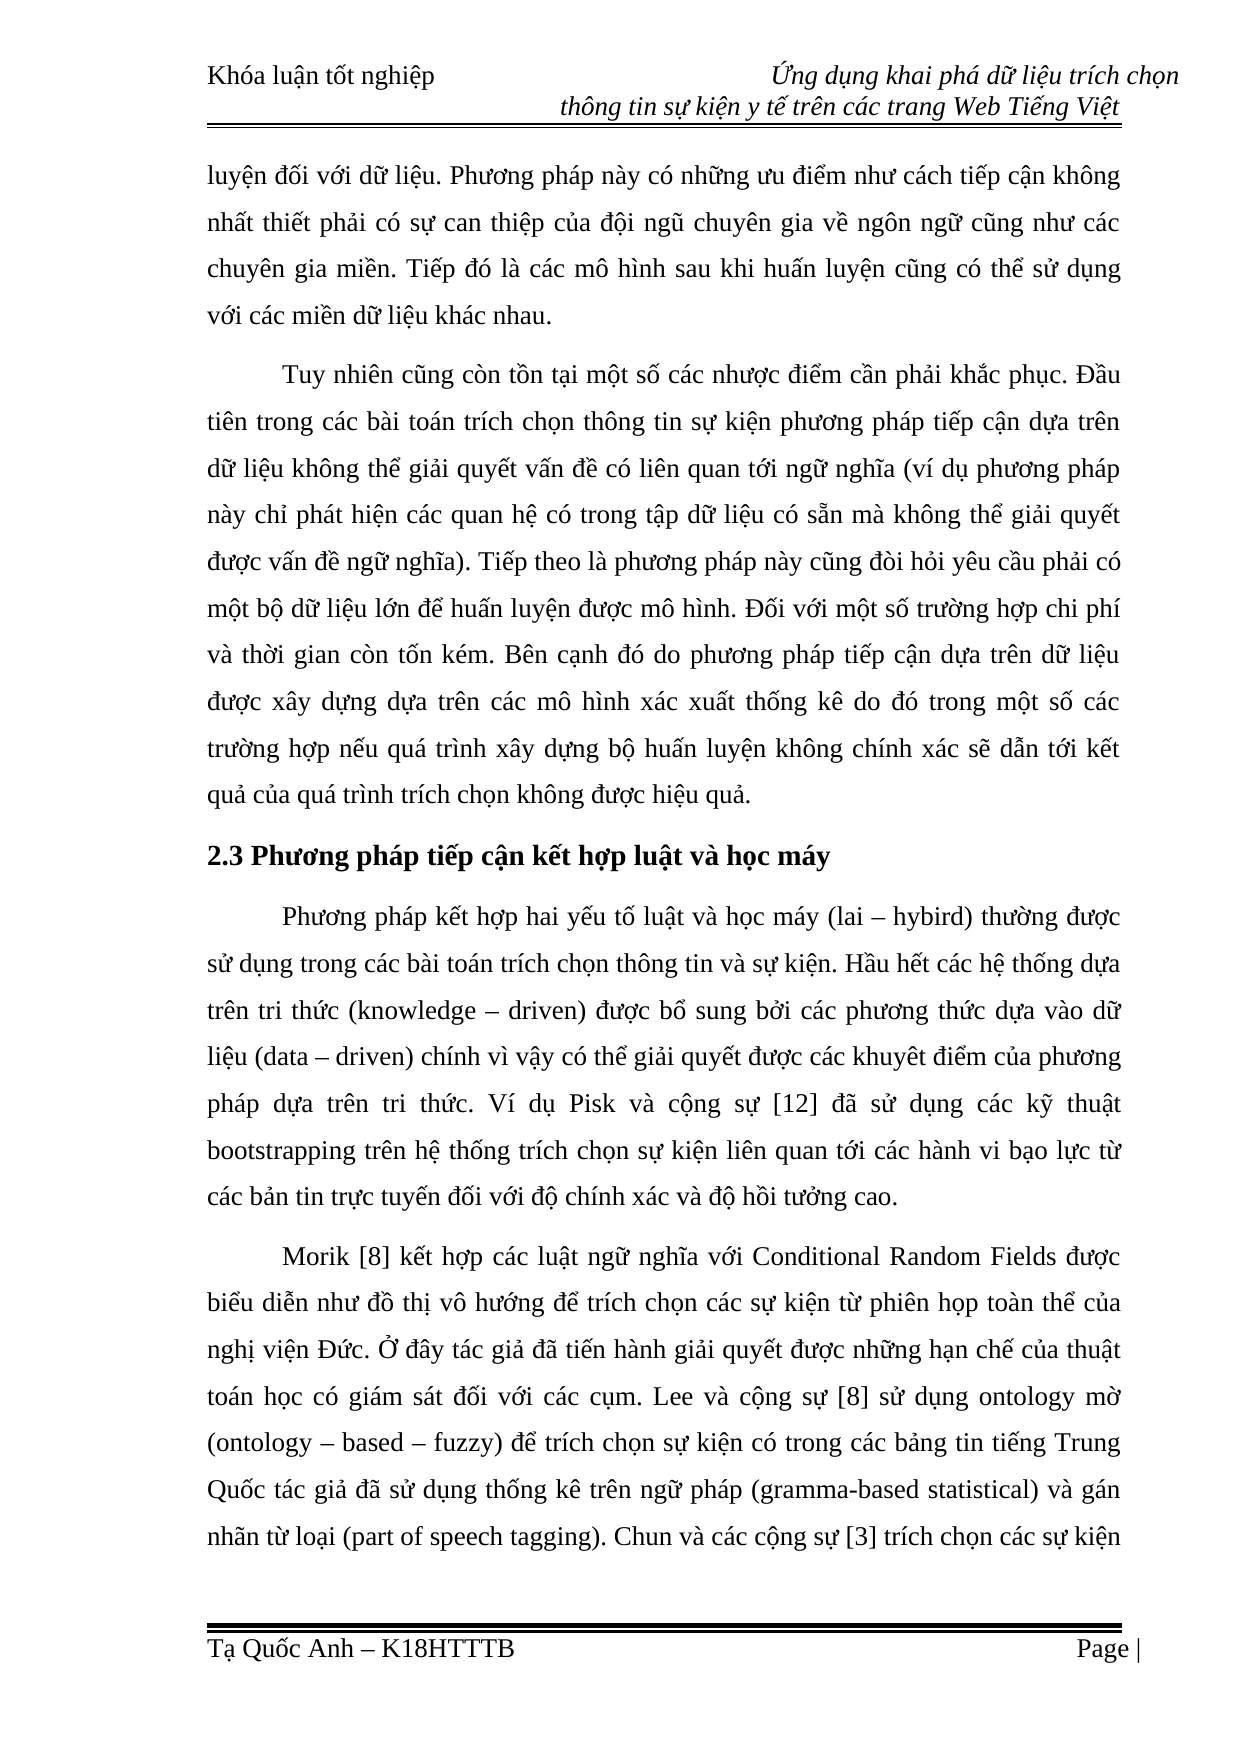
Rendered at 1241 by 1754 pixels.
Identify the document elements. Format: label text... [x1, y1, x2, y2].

text Tuy nhiên cũng còn tồn tại một số các nhược điểm cần phải khắc phục. Đầu tiên trong các bài toán trích chọn thông tin sự kiện phương pháp tiếp cận dựa trên dữ liệu không thể giải quyết vấn đề có liên quan tới ngữ nghĩa (ví dụ phương pháp này chỉ phát hiện các quan hệ có trong tập dữ liệu có sẵn mà không thể giải quyết được vấn đề ngữ nghĩa). Tiếp theo là phương pháp này cũng đòi hỏi yêu cầu phải có một bộ dữ liệu lớn để huấn luyện được mô hình. Đối với một số trường hợp chi phí và thời gian còn tốn kém. Bên cạnh đó do phương pháp tiếp cận dựa trên dữ liệu được xây dựng dựa trên các mô hình xác xuất thống kê do đó trong một số các trường hợp nếu quá trình xây dựng bộ huấn luyện không chính xác sẽ dẫn tới kết quả của quá trình trích chọn không được hiệu quả. [207, 358, 1122, 809]
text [207, 1239, 1122, 1551]
subtitle 2.3 Phương pháp tiếp cận kết hợp luật và học máy [207, 838, 1122, 871]
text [207, 159, 1122, 330]
text Phương pháp kết hợp hai yếu tố luật và học máy (lai – hybird) thường được sử dụng trong các bài toán trích chọn thông tin và sự kiện. Hầu hết các hệ thống dựa trên tri thức (knowledge – driven) được bổ sung bởi các phương thức dựa vào dữ liệu (data – driven) chính vì vậy có thể giải quyết được các khuyêt điểm của phương pháp dựa trên tri thức. Ví dụ Pisk và cộng sự [12] đã sử dụng các kỹ thuật bootstrapping trên hệ thống trích chọn sự kiện liên quan tới các hành vi bạo lực từ các bản tin trực tuyến đối với độ chính xác và độ hồi tưởng cao. [207, 900, 1122, 1212]
